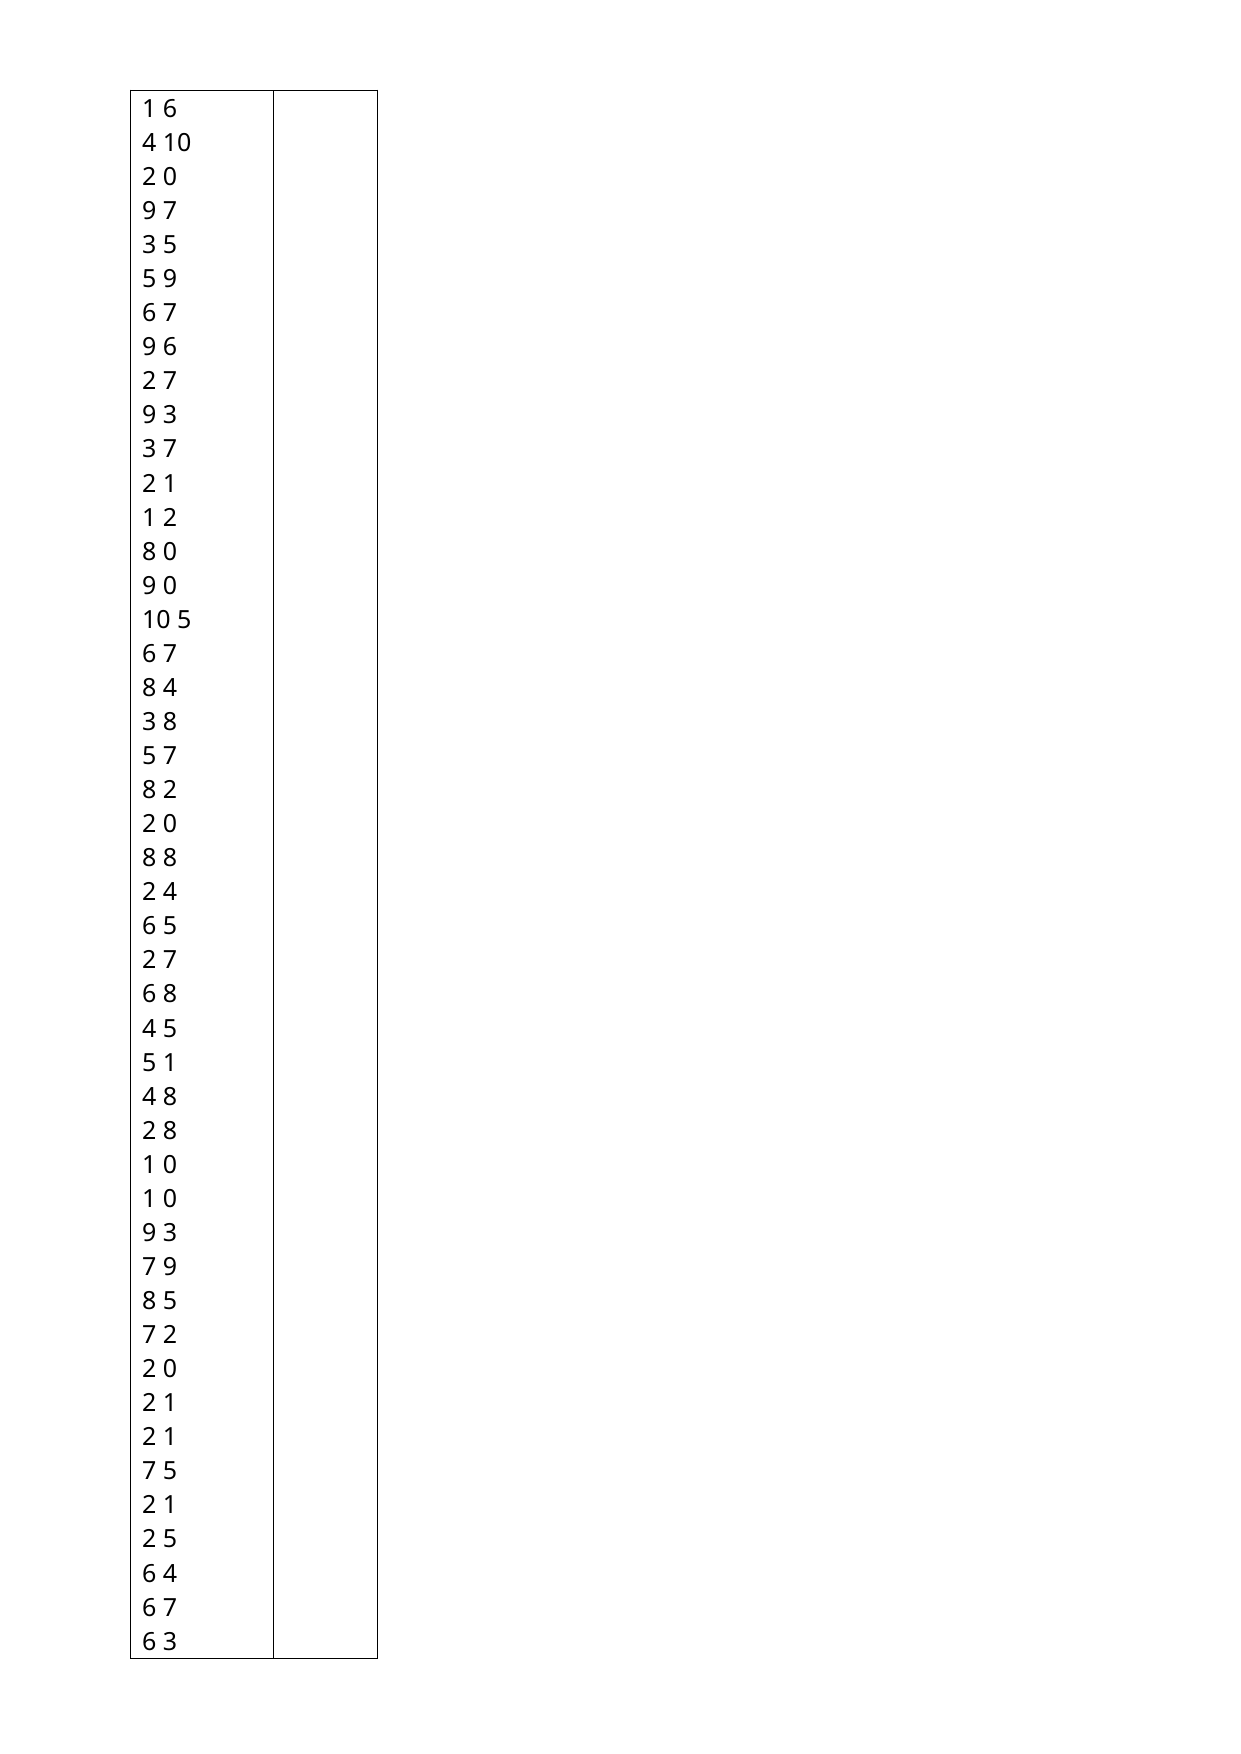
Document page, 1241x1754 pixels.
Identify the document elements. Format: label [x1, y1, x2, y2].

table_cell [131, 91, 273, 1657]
table_cell [274, 91, 377, 1657]
